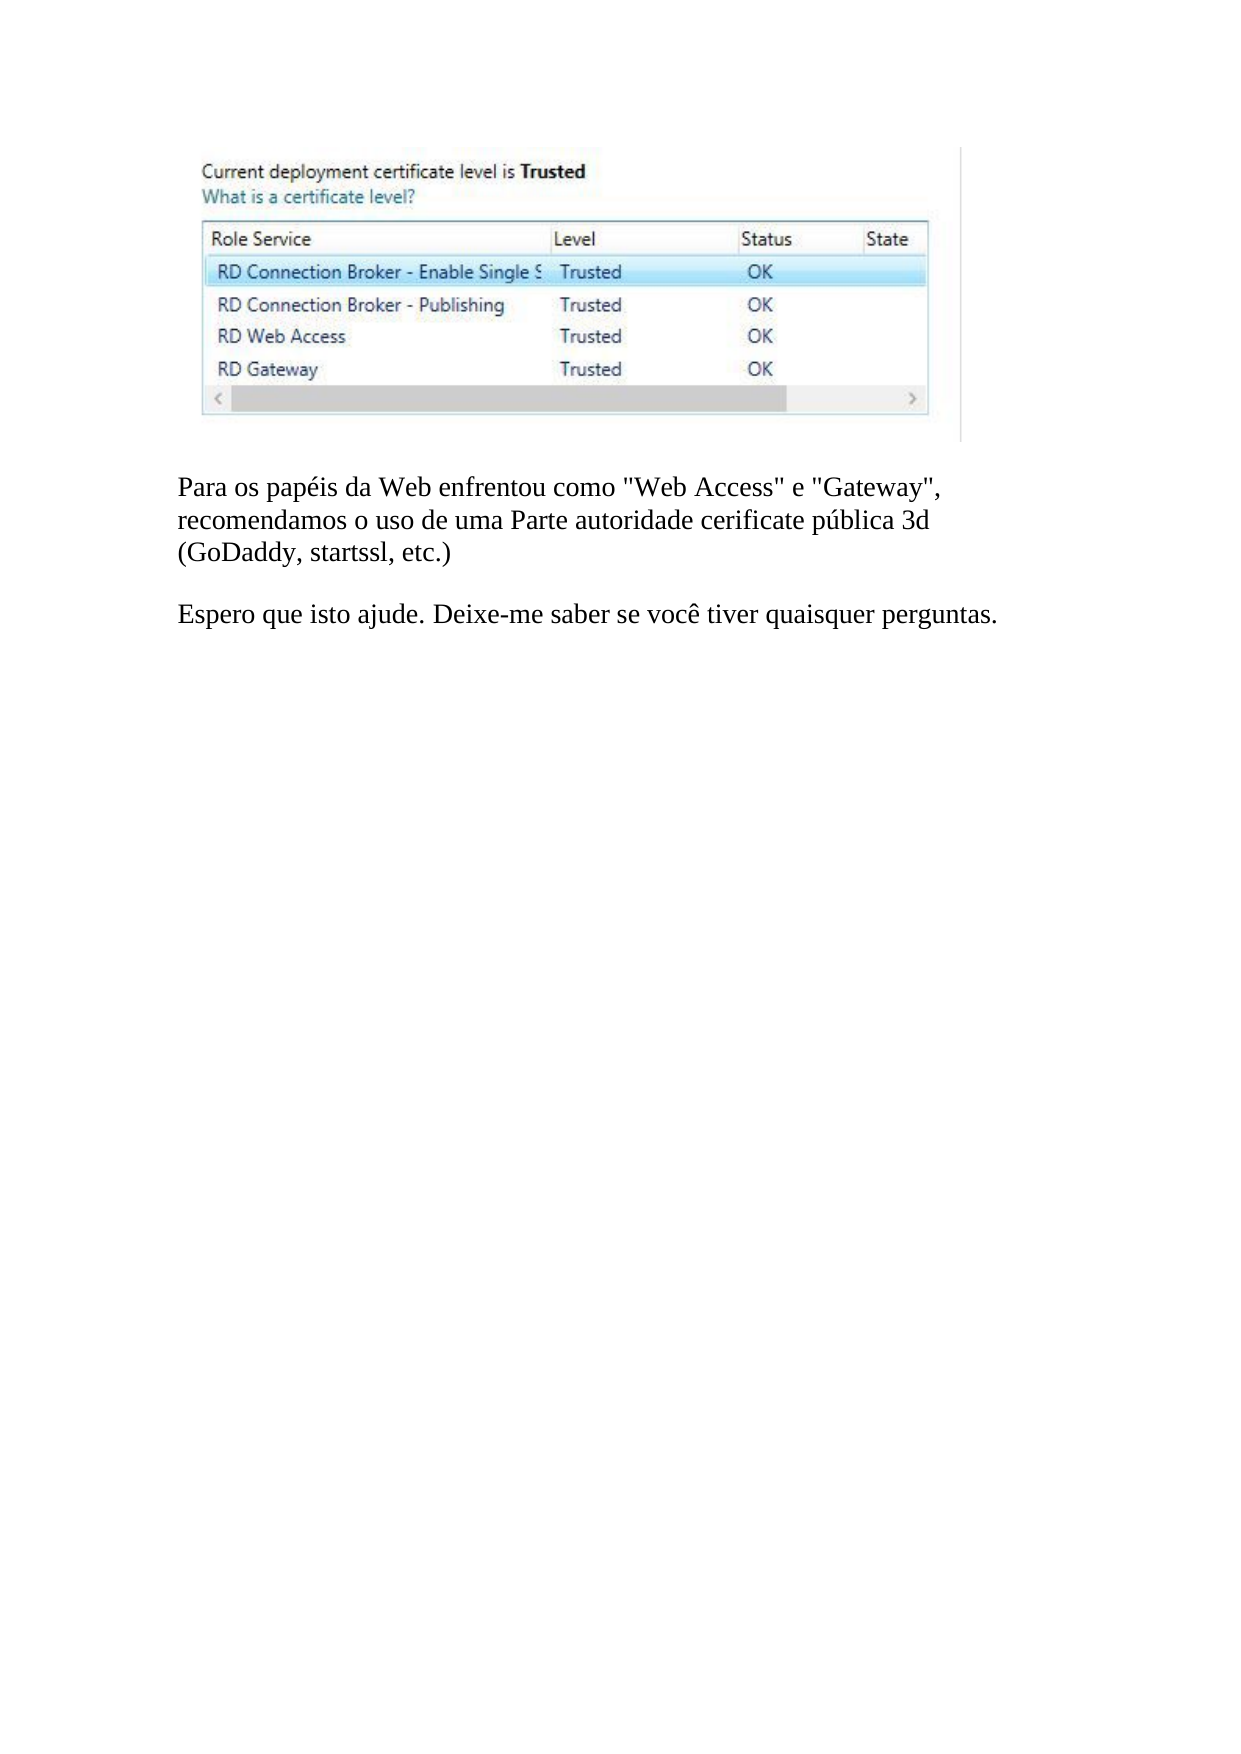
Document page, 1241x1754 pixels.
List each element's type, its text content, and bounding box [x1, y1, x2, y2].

text Para os papéis da Web enfrentou como "Web Access" e "Gateway", recomendamos o uso de uma Parte autoridade cerificate pública 3d (GoDaddy, startssl, etc.) [177, 471, 1063, 568]
text Espero que isto ajude. Deixe-me saber se você tiver quaisquer perguntas. [177, 597, 1063, 629]
picture [177, 147, 962, 442]
